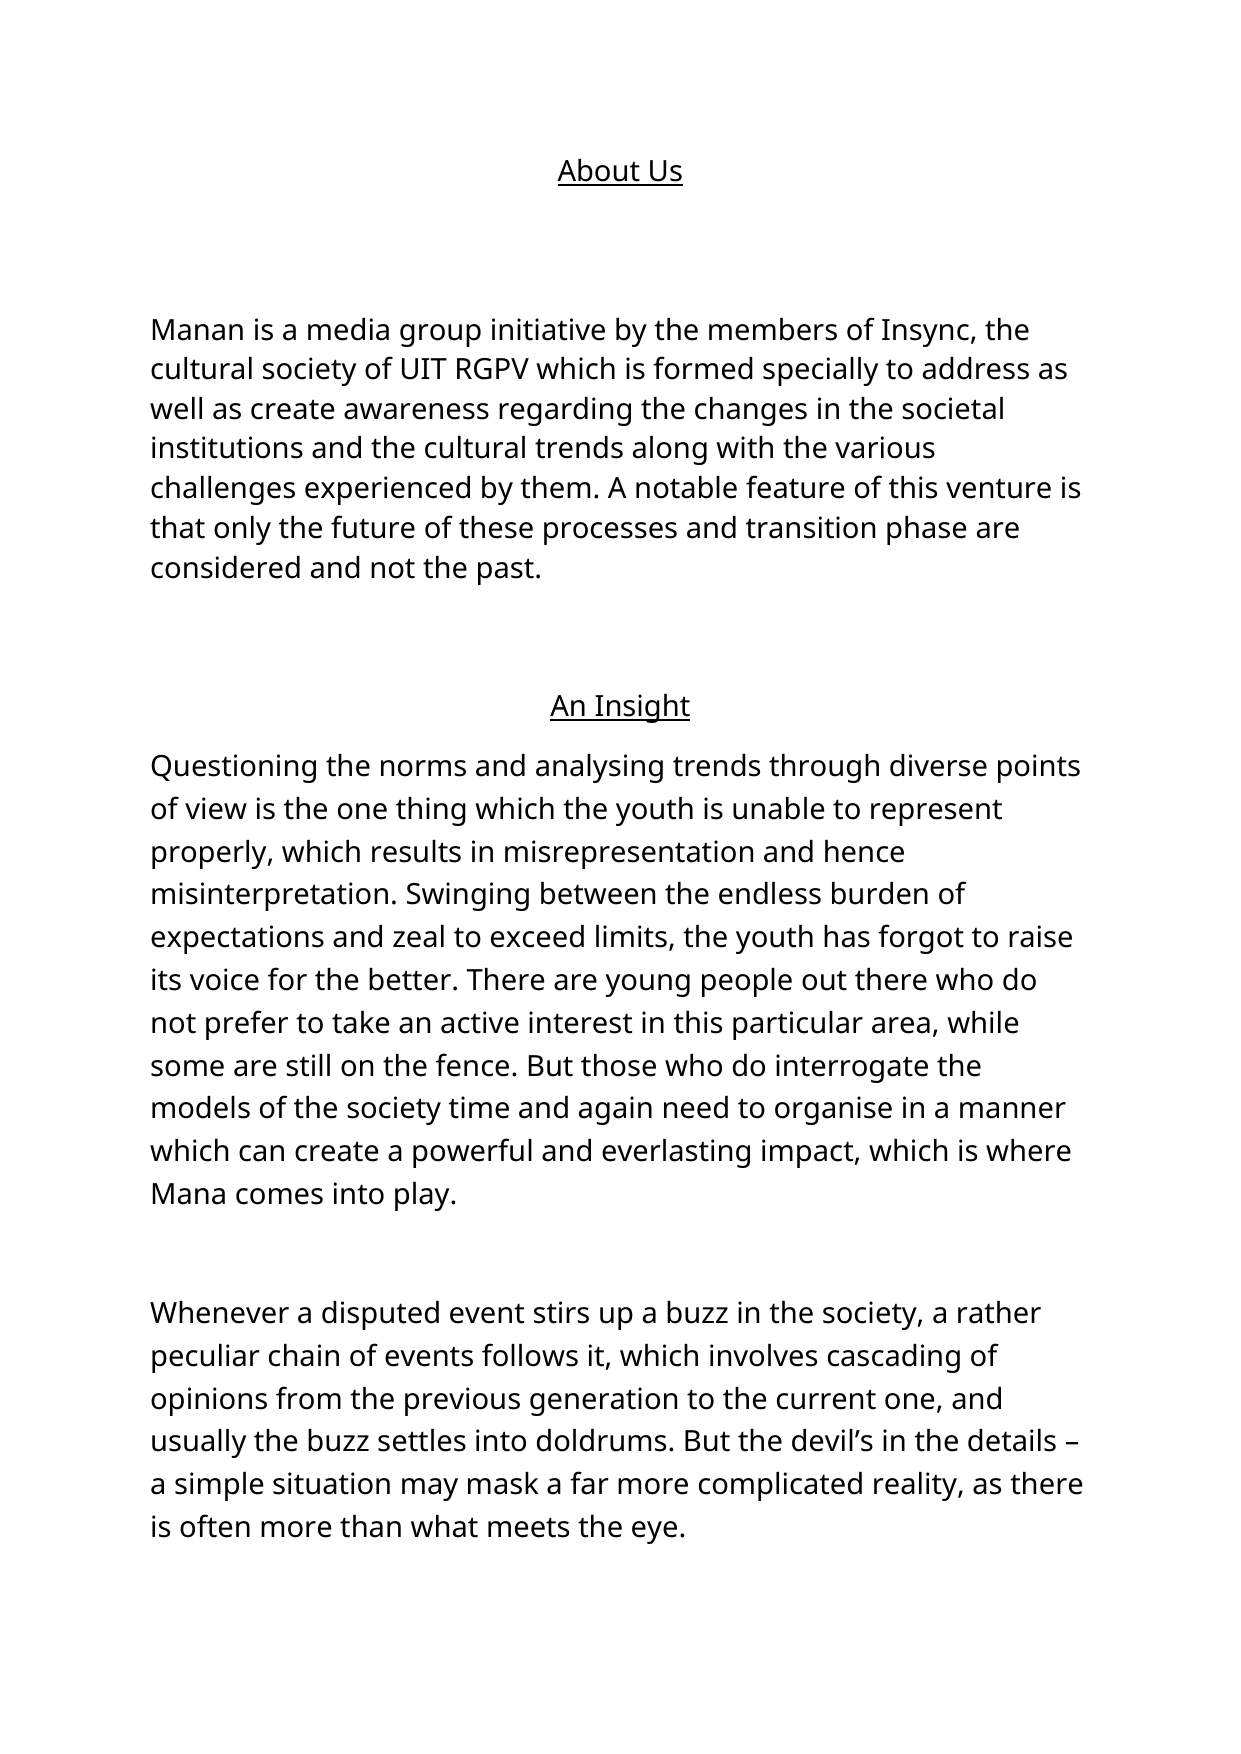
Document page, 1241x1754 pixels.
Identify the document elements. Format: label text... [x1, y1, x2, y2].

text Manan is a media group initiative by the members of Insync, the cultural society of UIT RGPV which is formed specially to address as well as create awareness regarding the changes in the societal institutions and the cultural trends along with the various challenges experienced by them. A notable feature of this venture is that only the future of these processes and transition phase are considered and not the past. [150, 309, 1090, 587]
text Whenever a disputed event stirs up a buzz in the society, a rather peculiar chain of events follows it, which involves cascading of opinions from the previous generation to the current one, and usually the buzz settles into doldrums. But the devil’s in the details – a simple situation may mask a far more complicated reality, as there is often more than what meets the eye. [150, 1292, 1090, 1546]
text About Us [150, 150, 1090, 190]
text An Insight [150, 686, 1090, 725]
text Questioning the norms and analysing trends through diverse points of view is the one thing which the youth is unable to represent properly, which results in misrepresentation and hence misinterpretation. Swinging between the endless burden of expectations and zeal to exceed limits, the youth has forgot to raise its voice for the better. There are young people out there who do not prefer to take an active interest in this particular area, while some are still on the fence. But those who do interrogate the models of the society time and again need to organise in a manner which can create a powerful and everlasting impact, which is where Mana comes into play. [150, 745, 1090, 1213]
